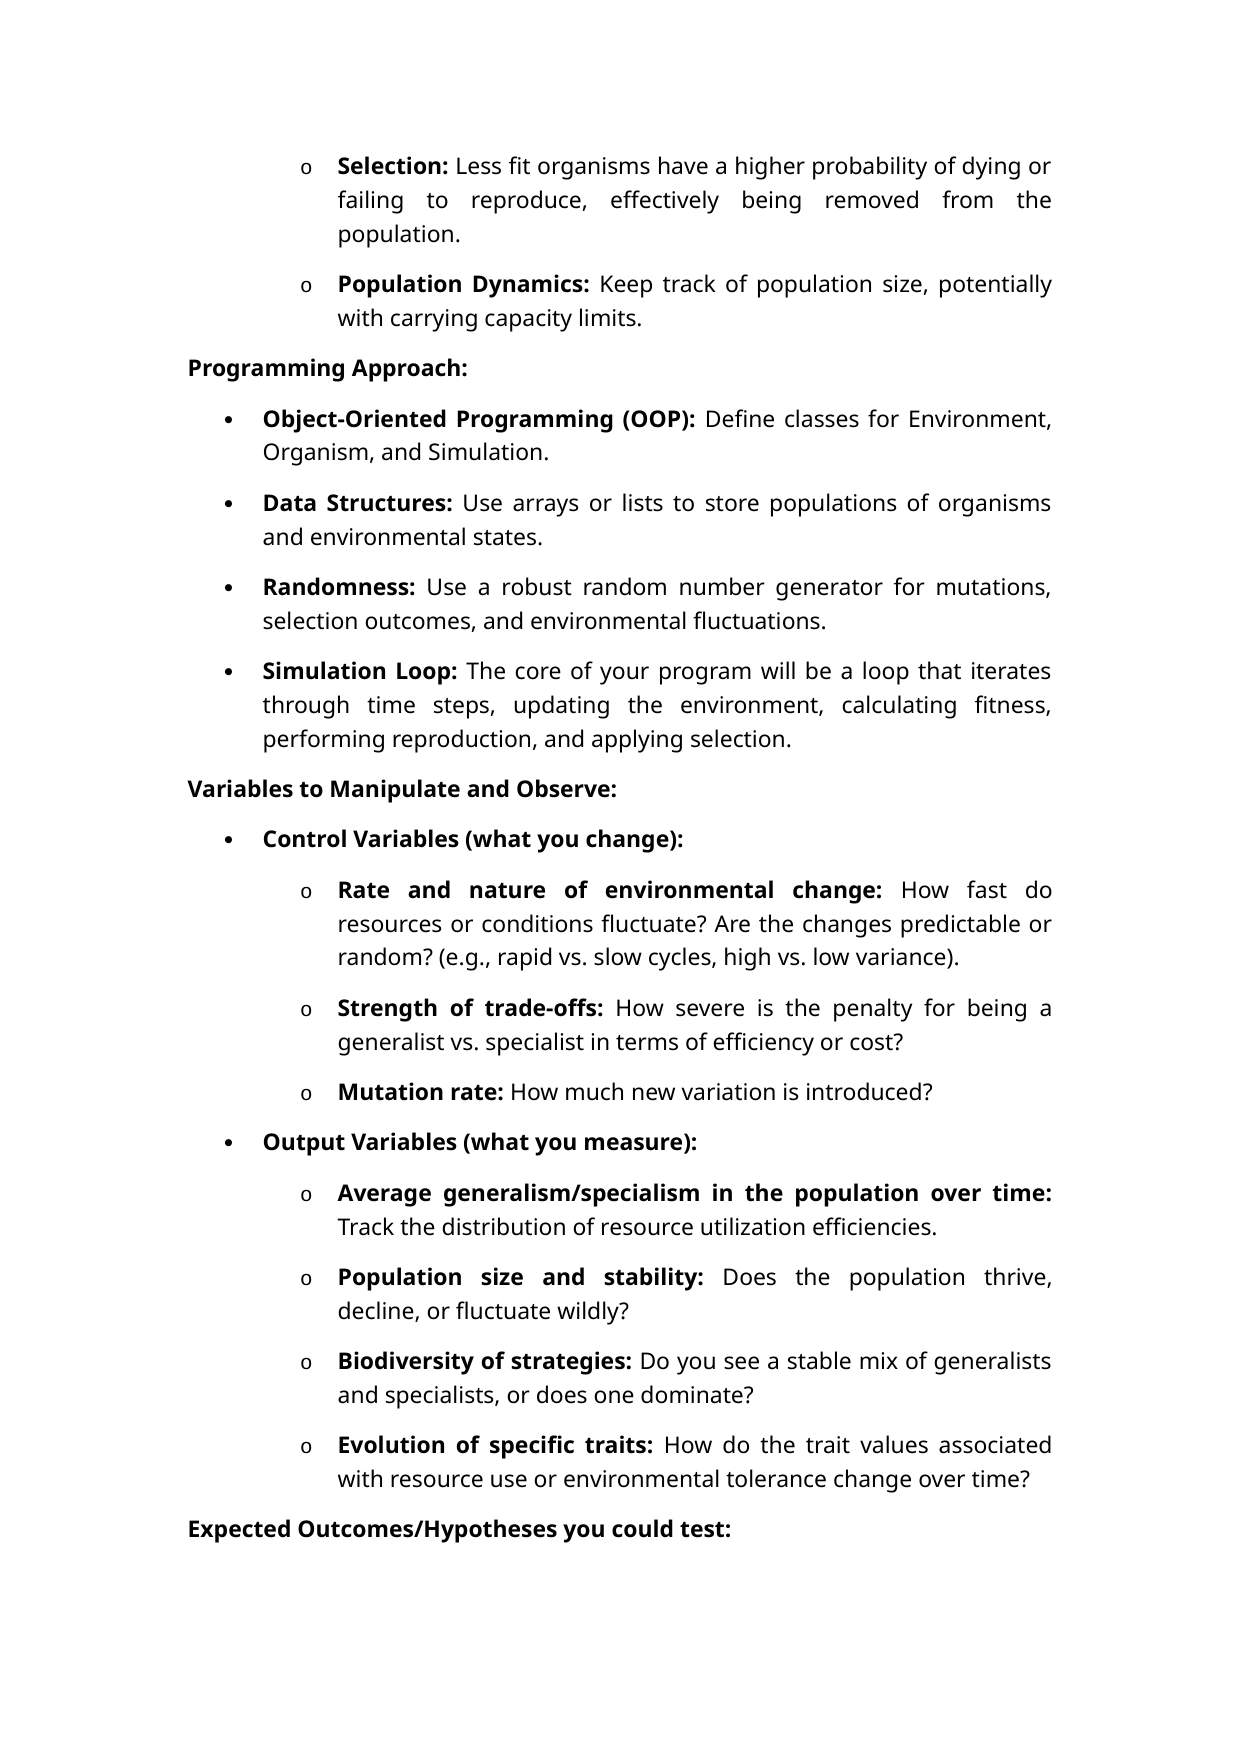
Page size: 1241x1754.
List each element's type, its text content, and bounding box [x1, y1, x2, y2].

list Output Variables (what you measure): [225, 1126, 1053, 1157]
list Object-Oriented Programming (OOP): Define classes for Environment, Organism, and Simulation. [225, 402, 1053, 467]
text Expected Outcomes/Hypotheses you could test: [187, 1513, 1053, 1544]
list Population size and stability: Does the population thrive, decline, or fluctuate wildly? [300, 1261, 1053, 1326]
list Control Variables (what you change): [225, 823, 1053, 854]
list Randomness: Use a robust random number generator for mutations, selection outcomes, and environmental fluctuations. [225, 571, 1053, 636]
list Average generalism/specialism in the population over time: Track the distribution of resource utilization efficiencies. [300, 1177, 1053, 1242]
list Data Structures: Use arrays or lists to store populations of organisms and environmental states. [225, 487, 1053, 552]
list Biodiversity of strategies: Do you see a stable mix of generalists and specialists, or does one dominate? [300, 1345, 1053, 1410]
list Selection: Less fit organisms have a higher probability of dying or failing to reproduce, effectively being removed from the population. [300, 150, 1053, 249]
text Variables to Manipulate and Observe: [187, 773, 1053, 804]
list Mutation rate: How much new variation is introduced? [300, 1076, 1053, 1107]
list Simulation Loop: The core of your program will be a loop that iterates through time steps, updating the environment, calculating fitness, performing reproduction, and applying selection. [225, 655, 1053, 754]
list Strength of trade-offs: How severe is the penalty for being a generalist vs. specialist in terms of efficiency or cost? [300, 992, 1053, 1057]
list Population Dynamics: Keep track of population size, potentially with carrying capacity limits. [300, 268, 1053, 333]
list Evolution of specific traits: How do the trait values associated with resource use or environmental tolerance change over time? [300, 1429, 1053, 1494]
text Programming Approach: [187, 352, 1053, 383]
list Rate and nature of environmental change: How fast do resources or conditions fluctuate? Are the changes predictable or random? (e.g., rapid vs. slow cycles, high vs. low variance). [300, 874, 1053, 972]
